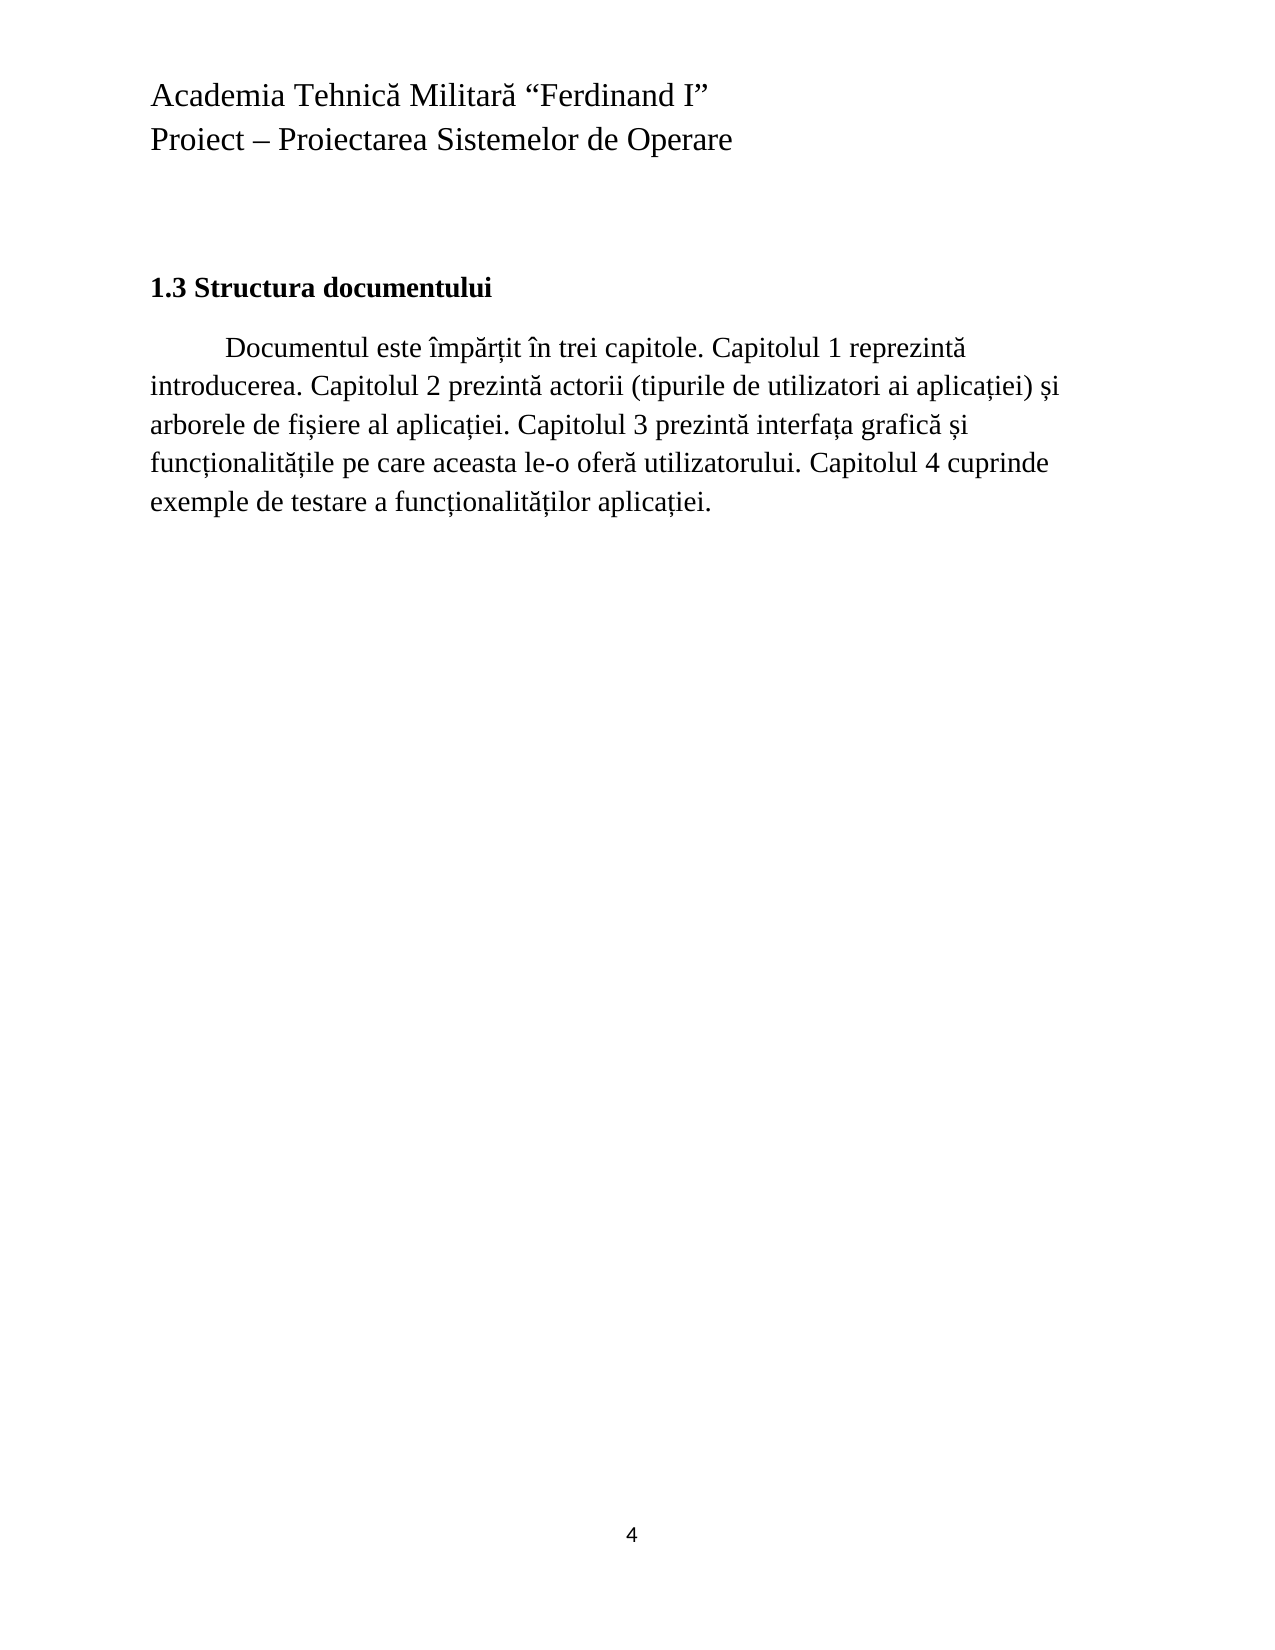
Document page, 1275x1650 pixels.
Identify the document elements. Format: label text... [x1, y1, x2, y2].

subtitle Structura documentului [150, 270, 1137, 304]
text funcționalitățile pe care aceasta le-o oferă utilizatorului. Capitolul 4 cuprinde exemple de testare a funcționalităților aplicației. [150, 445, 1137, 517]
text Documentul este împărțit în trei capitole. Capitolul 1 reprezintă introducerea. Capitolul 2 prezintă actorii (tipurile de utilizatori ai aplicației) și arborele de fișiere al aplicației. Capitolul 3 prezintă interfața grafică și [150, 330, 1115, 440]
